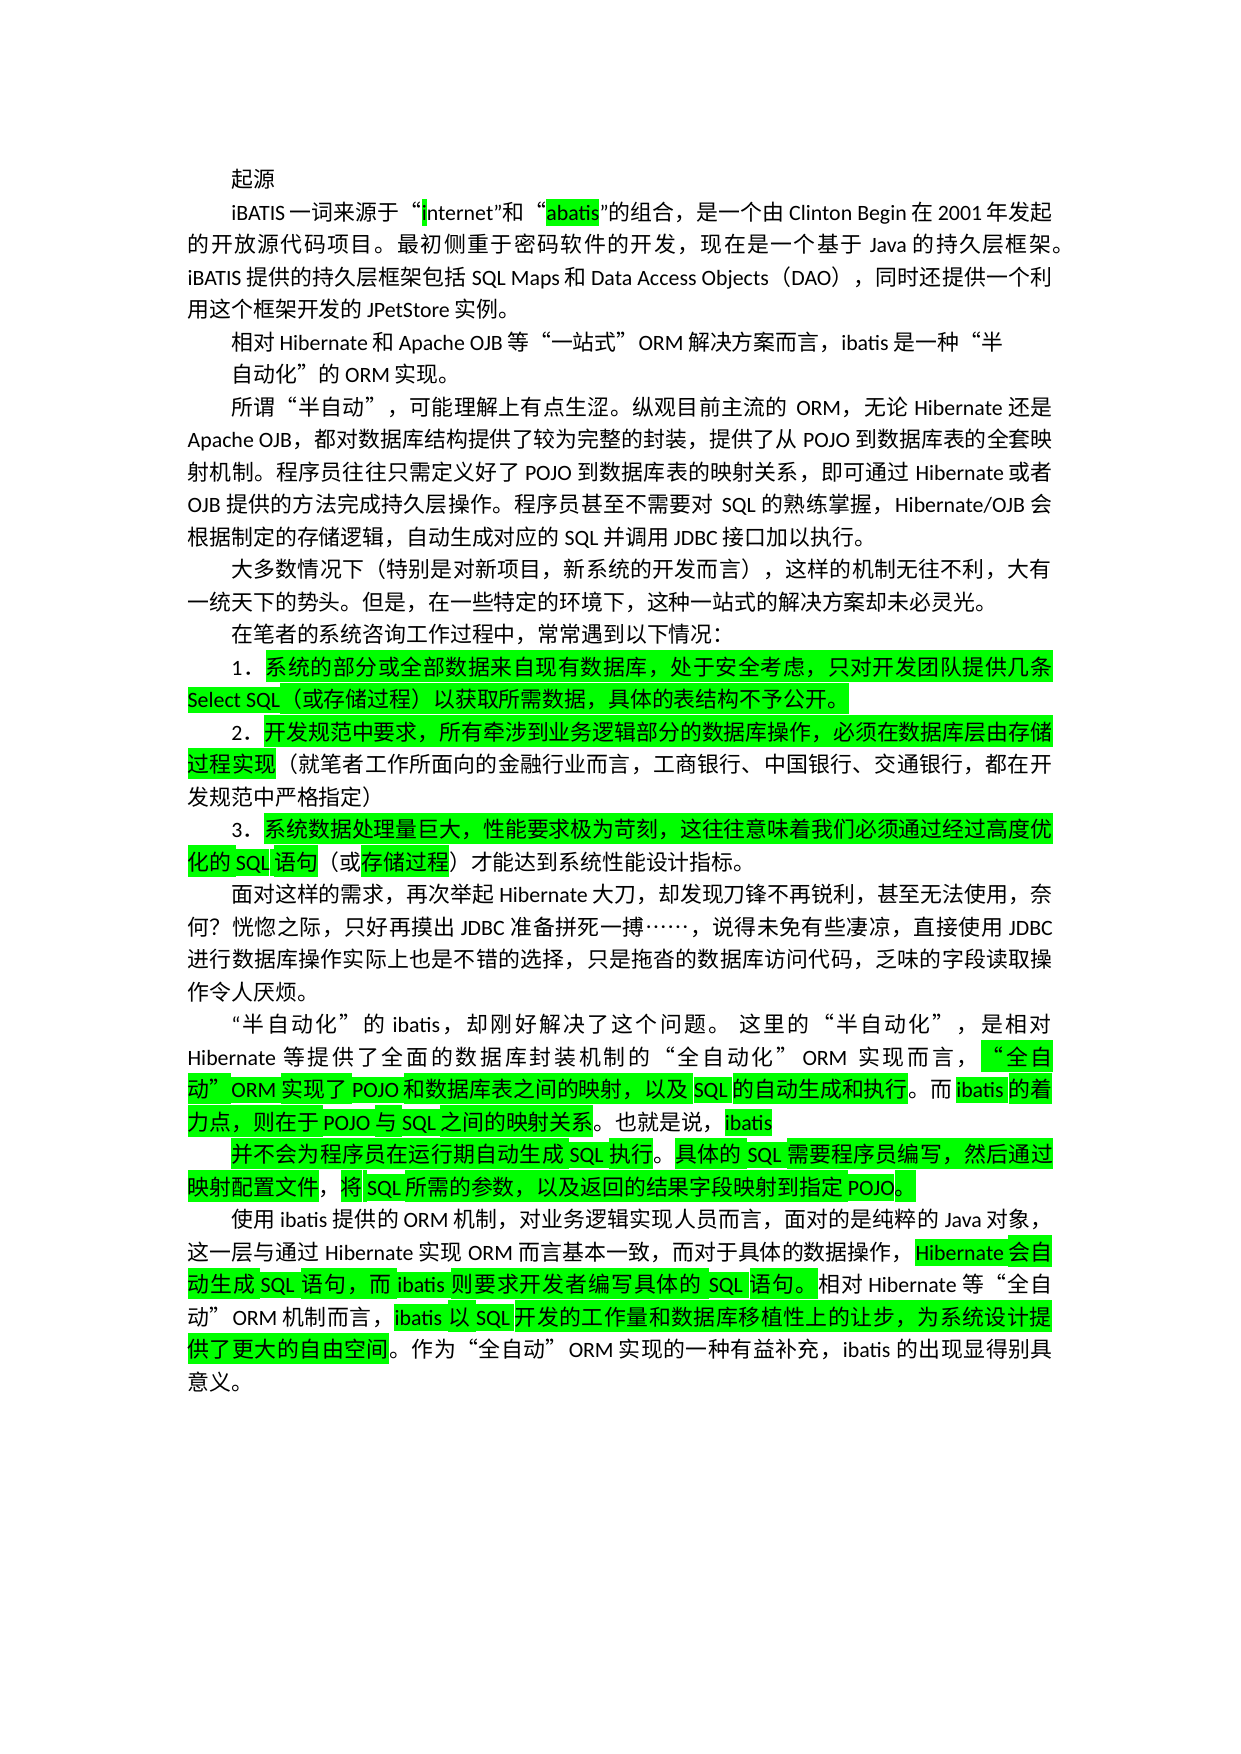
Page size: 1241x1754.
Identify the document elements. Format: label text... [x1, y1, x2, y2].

text 所谓“半自动”，可能理解上有点生涩。纵观目前主流的 ORM，无论 Hibernate 还是Apache OJB，都对数据库结构提供了较为完整的封装，提供了从 POJO 到数据库表的全套映射机制。程序员往往只需定义好了POJO 到数据库表的映射关系，即可通过 Hibernate或者 OJB 提供的方法完成持久层操作。程序员甚至不需要对 SQL 的熟练掌握，Hibernate/OJB 会根据制定的存储逻辑，自动生成对应的 SQL 并调用 JDBC 接口加以执行。 [187, 389, 1053, 552]
text 使用ibatis 提供的ORM机制，对业务逻辑实现人员而言，面对的是纯粹的 Java对象，这一层与通过 Hibernate 实现 ORM 而言基本一致，而对于具体的数据操作，Hibernate会自动生成SQL 语句，而ibatis 则要求开发者编写具体的 SQL 语句。相对Hibernate等“全自动”ORM机制而言，ibatis 以 SQL开发的工作量和数据库移植性上的让步，为系统设计提供了更大的自由空间。作为“全自动”ORM实现的一种有益补充，ibatis 的出现显得别具意义。 [187, 1202, 1053, 1397]
text iBATIS一词来源于“internet”和“abatis”的组合，是一个由Clinton Begin在2001年发起的开放源代码项目。最初侧重于密码软件的开发，现在是一个基于Java的持久层框架。iBATIS提供的持久层框架包括SQL Maps和Data Access Objects（DAO），同时还提供一个利用这个框架开发的JPetStore实例。 [187, 194, 1053, 324]
text 起源 [187, 162, 1053, 194]
text 面对这样的需求，再次举起 Hibernate 大刀，却发现刀锋不再锐利，甚至无法使用，奈何？恍惚之际，只好再摸出JDBC 准备拼死一搏……，说得未免有些凄凉，直接使用 JDBC进行数据库操作实际上也是不错的选择，只是拖沓的数据库访问代码，乏味的字段读取操作令人厌烦。 [187, 877, 1053, 1007]
text 相对Hibernate和Apache OJB等“一站式”ORM解决方案而言，ibatis 是一种“半 [187, 324, 1053, 357]
text 并不会为程序员在运行期自动生成 SQL 执行。具体的 SQL 需要程序员编写，然后通过映射配置文件，将SQL所需的参数，以及返回的结果字段映射到指定 POJO。 [187, 1137, 1053, 1202]
text 自动化”的ORM实现。 [187, 357, 1053, 389]
text 3．系统数据处理量巨大，性能要求极为苛刻，这往往意味着我们必须通过经过高度优化的SQL语句（或存储过程）才能达到系统性能设计指标。 [187, 812, 1053, 877]
text 2．开发规范中要求，所有牵涉到业务逻辑部分的数据库操作，必须在数据库层由存储过程实现（就笔者工作所面向的金融行业而言，工商银行、中国银行、交通银行，都在开发规范中严格指定） [187, 714, 1053, 812]
text 在笔者的系统咨询工作过程中，常常遇到以下情况： [187, 617, 1053, 649]
text “半自动化”的ibatis，却刚好解决了这个问题。 这里的“半自动化”，是相对Hibernate等提供了全面的数据库封装机制的“全自动化”ORM 实现而言，“全自动”ORM 实现了 POJO 和数据库表之间的映射，以及 SQL 的自动生成和执行。而ibatis 的着力点，则在于POJO 与 SQL之间的映射关系。也就是说，ibatis [187, 1007, 1053, 1137]
text 大多数情况下（特别是对新项目，新系统的开发而言），这样的机制无往不利，大有一统天下的势头。但是，在一些特定的环境下，这种一站式的解决方案却未必灵光。 [187, 552, 1053, 617]
text 1．系统的部分或全部数据来自现有数据库，处于安全考虑，只对开发团队提供几条Select SQL（或存储过程）以获取所需数据，具体的表结构不予公开。 [187, 649, 1053, 714]
